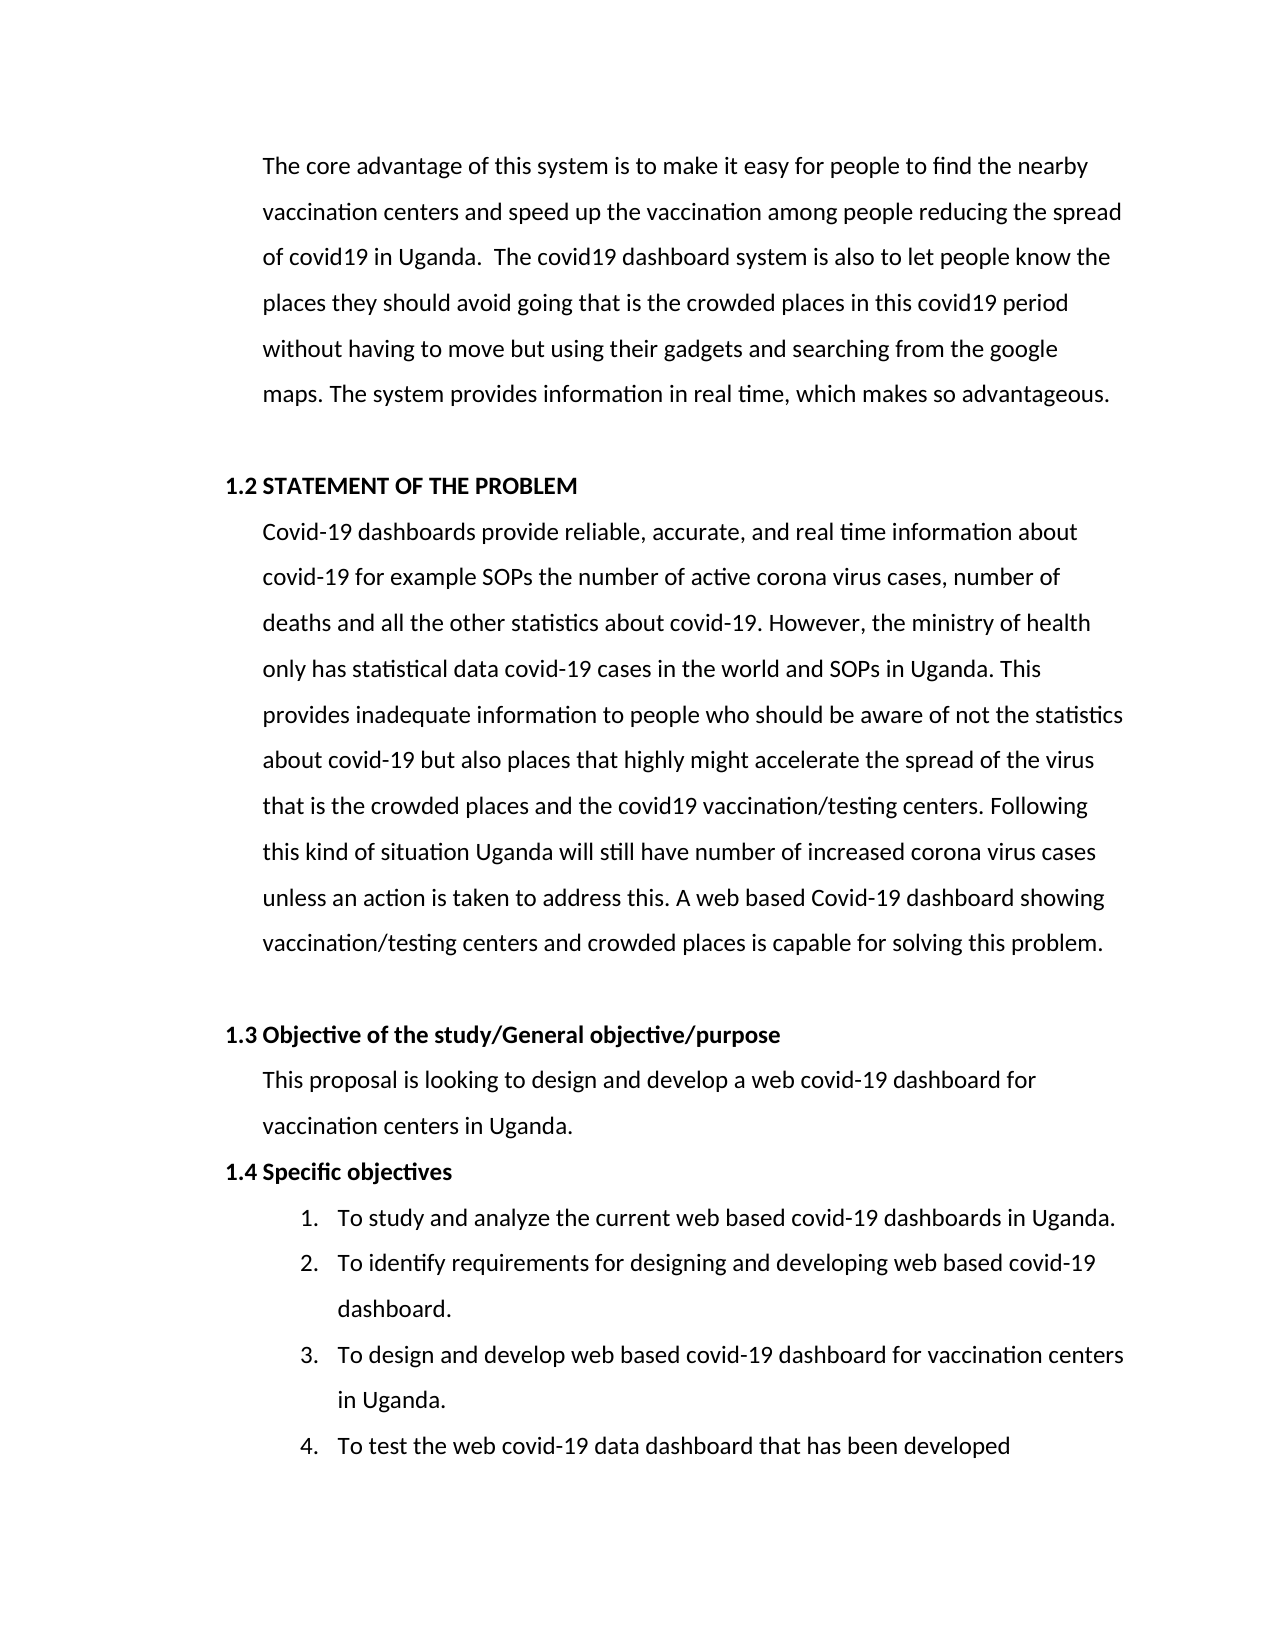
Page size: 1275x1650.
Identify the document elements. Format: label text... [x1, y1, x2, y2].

list This proposal is looking to design and develop a web covid-19 dashboard for vaccination centers in Uganda. [262, 1064, 1125, 1141]
list To study and analyze the current web based covid-19 dashboards in Uganda. [300, 1202, 1125, 1232]
list Specific objectives [225, 1156, 1125, 1187]
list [262, 150, 1125, 409]
list Covid-19 dashboards provide reliable, accurate, and real time information about covid-19 for example SOPs the number of active corona virus cases, number of deaths and all the other statistics about covid-19. However, the ministry of health only has statistical data covid-19 cases in the world and SOPs in Uganda. This provides inadequate information to people who should be aware of not the statistics about covid-19 but also places that highly might accelerate the spread of the virus that is the crowded places and the covid19 vaccination/testing centers. Following this kind of situation Uganda will still have number of increased corona virus cases unless an action is taken to address this. A web based Covid-19 dashboard showing vaccination/testing centers and crowded places is capable for solving this problem. [262, 516, 1125, 958]
list To test the web covid-19 data dashboard that has been developed [300, 1430, 1125, 1461]
list To design and develop web based covid-19 dashboard for vaccination centers in Uganda. [300, 1339, 1125, 1415]
list STATEMENT OF THE PROBLEM [225, 470, 1125, 501]
list To identify requirements for designing and developing web based covid-19 dashboard. [300, 1247, 1125, 1324]
list Objective of the study/General objective/purpose [225, 1019, 1125, 1049]
